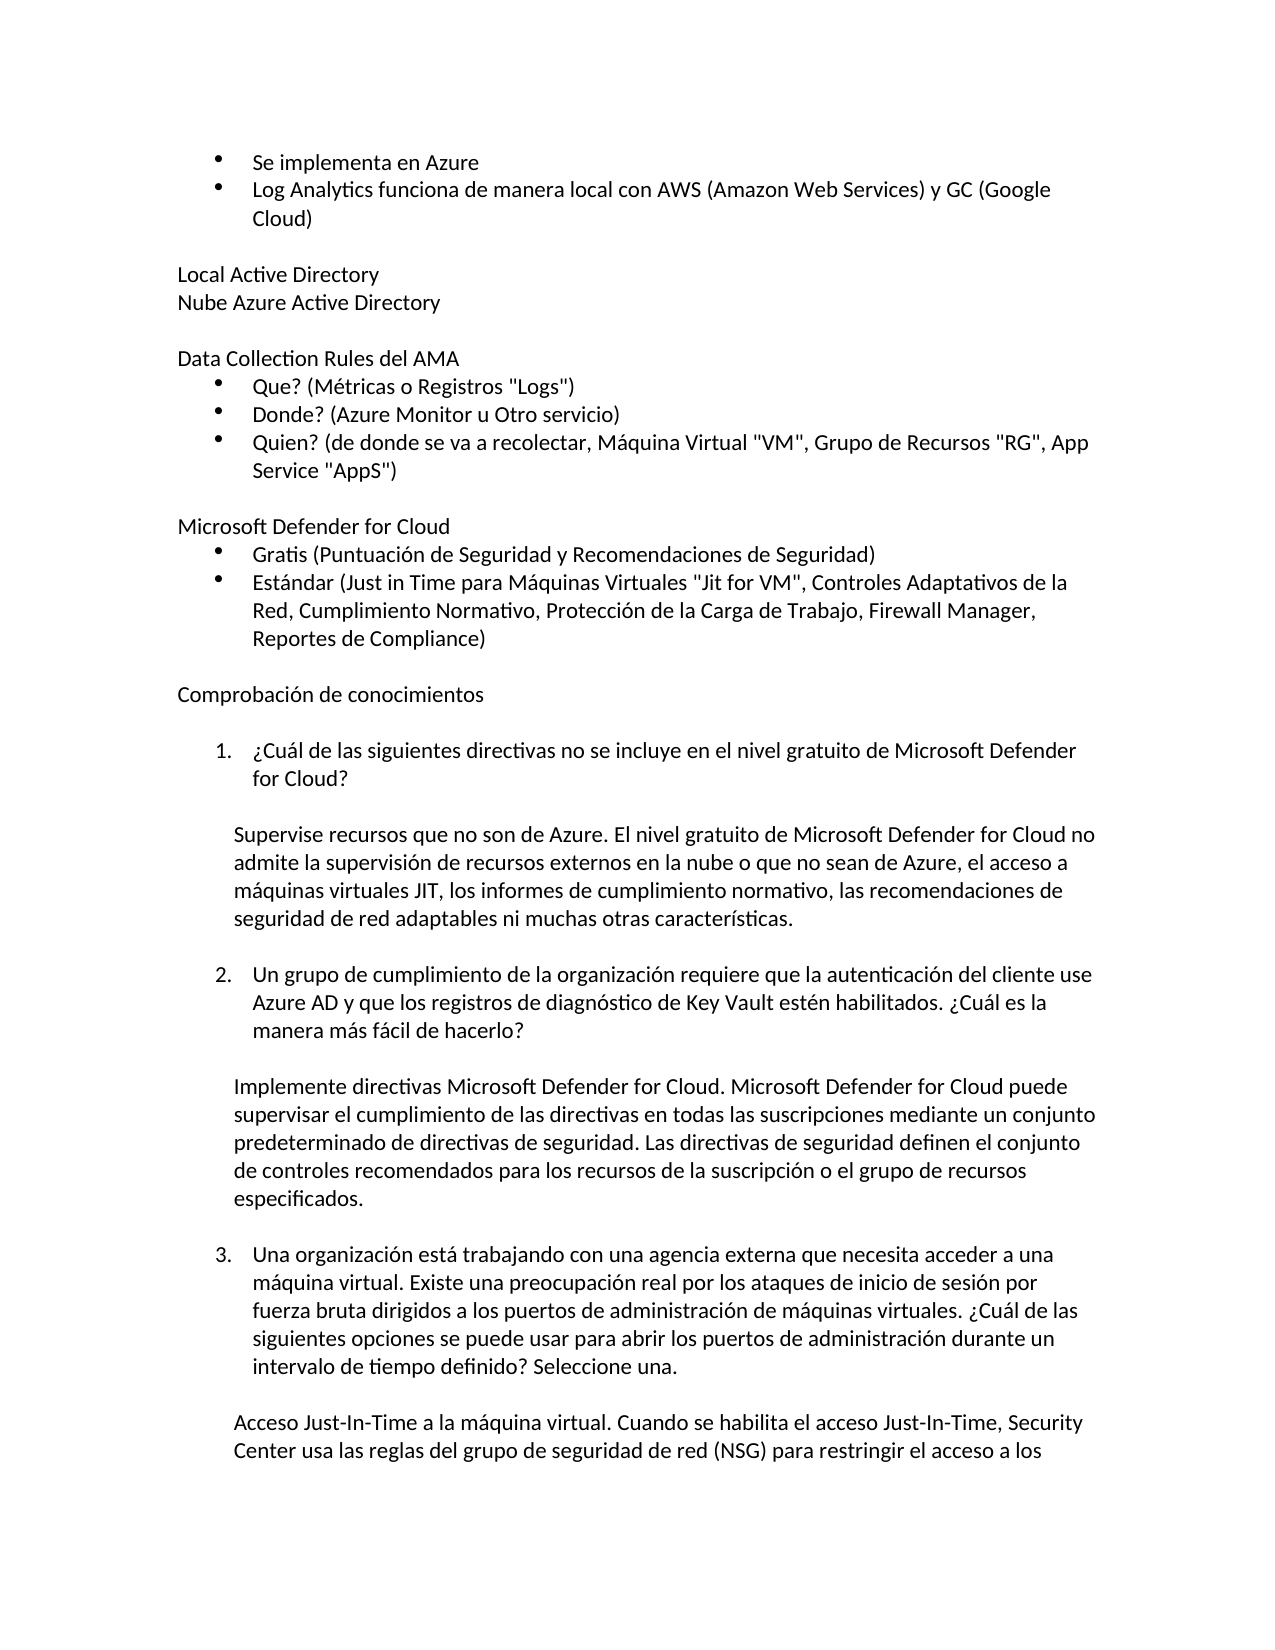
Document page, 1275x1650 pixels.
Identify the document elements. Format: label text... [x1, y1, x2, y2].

list Se implementa en Azure [215, 148, 1098, 176]
list ¿Cuál de las siguientes directivas no se incluye en el nivel gratuito de Microsoft Defender for Cloud? [215, 736, 1098, 792]
list Un grupo de cumplimiento de la organización requiere que la autenticación del cliente use Azure AD y que los registros de diagnóstico de Key Vault estén habilitados. ¿Cuál es la manera más fácil de hacerlo? [215, 960, 1098, 1044]
text Local Active Directory [177, 260, 1098, 288]
list Log Analytics funciona de manera local con AWS (Amazon Web Services) y GC (Google Cloud) [215, 176, 1098, 232]
list Estándar (Just in Time para Máquinas Virtuales "Jit for VM", Controles Adaptativos de la Red, Cumplimiento Normativo, Protección de la Carga de Trabajo, Firewall Manager, Reportes de Compliance) [215, 568, 1098, 652]
text Nube Azure Active Directory [177, 288, 1098, 316]
list Donde? (Azure Monitor u Otro servicio) [215, 400, 1098, 428]
list Que? (Métricas o Registros "Logs") [215, 372, 1098, 400]
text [233, 1408, 1098, 1464]
text Supervise recursos que no son de Azure. El nivel gratuito de Microsoft Defender for Cloud no admite la supervisión de recursos externos en la nube o que no sean de Azure, el acceso a máquinas virtuales JIT, los informes de cumplimiento normativo, las recomendaciones de seguridad de red adaptables ni muchas otras características. [233, 820, 1098, 932]
text Microsoft Defender for Cloud [177, 512, 1098, 540]
list Quien? (de donde se va a recolectar, Máquina Virtual "VM", Grupo de Recursos "RG", App Service "AppS") [215, 428, 1098, 484]
text Implemente directivas Microsoft Defender for Cloud. Microsoft Defender for Cloud puede supervisar el cumplimiento de las directivas en todas las suscripciones mediante un conjunto predeterminado de directivas de seguridad. Las directivas de seguridad definen el conjunto de controles recomendados para los recursos de la suscripción o el grupo de recursos especificados. [233, 1072, 1098, 1212]
text Data Collection Rules del AMA [177, 344, 1098, 372]
text Comprobación de conocimientos [177, 680, 1098, 708]
list Una organización está trabajando con una agencia externa que necesita acceder a una máquina virtual. Existe una preocupación real por los ataques de inicio de sesión por fuerza bruta dirigidos a los puertos de administración de máquinas virtuales. ¿Cuál de las siguientes opciones se puede usar para abrir los puertos de administración durante un intervalo de tiempo definido? Seleccione una. [215, 1240, 1098, 1381]
list Gratis (Puntuación de Seguridad y Recomendaciones de Seguridad) [215, 540, 1098, 568]
